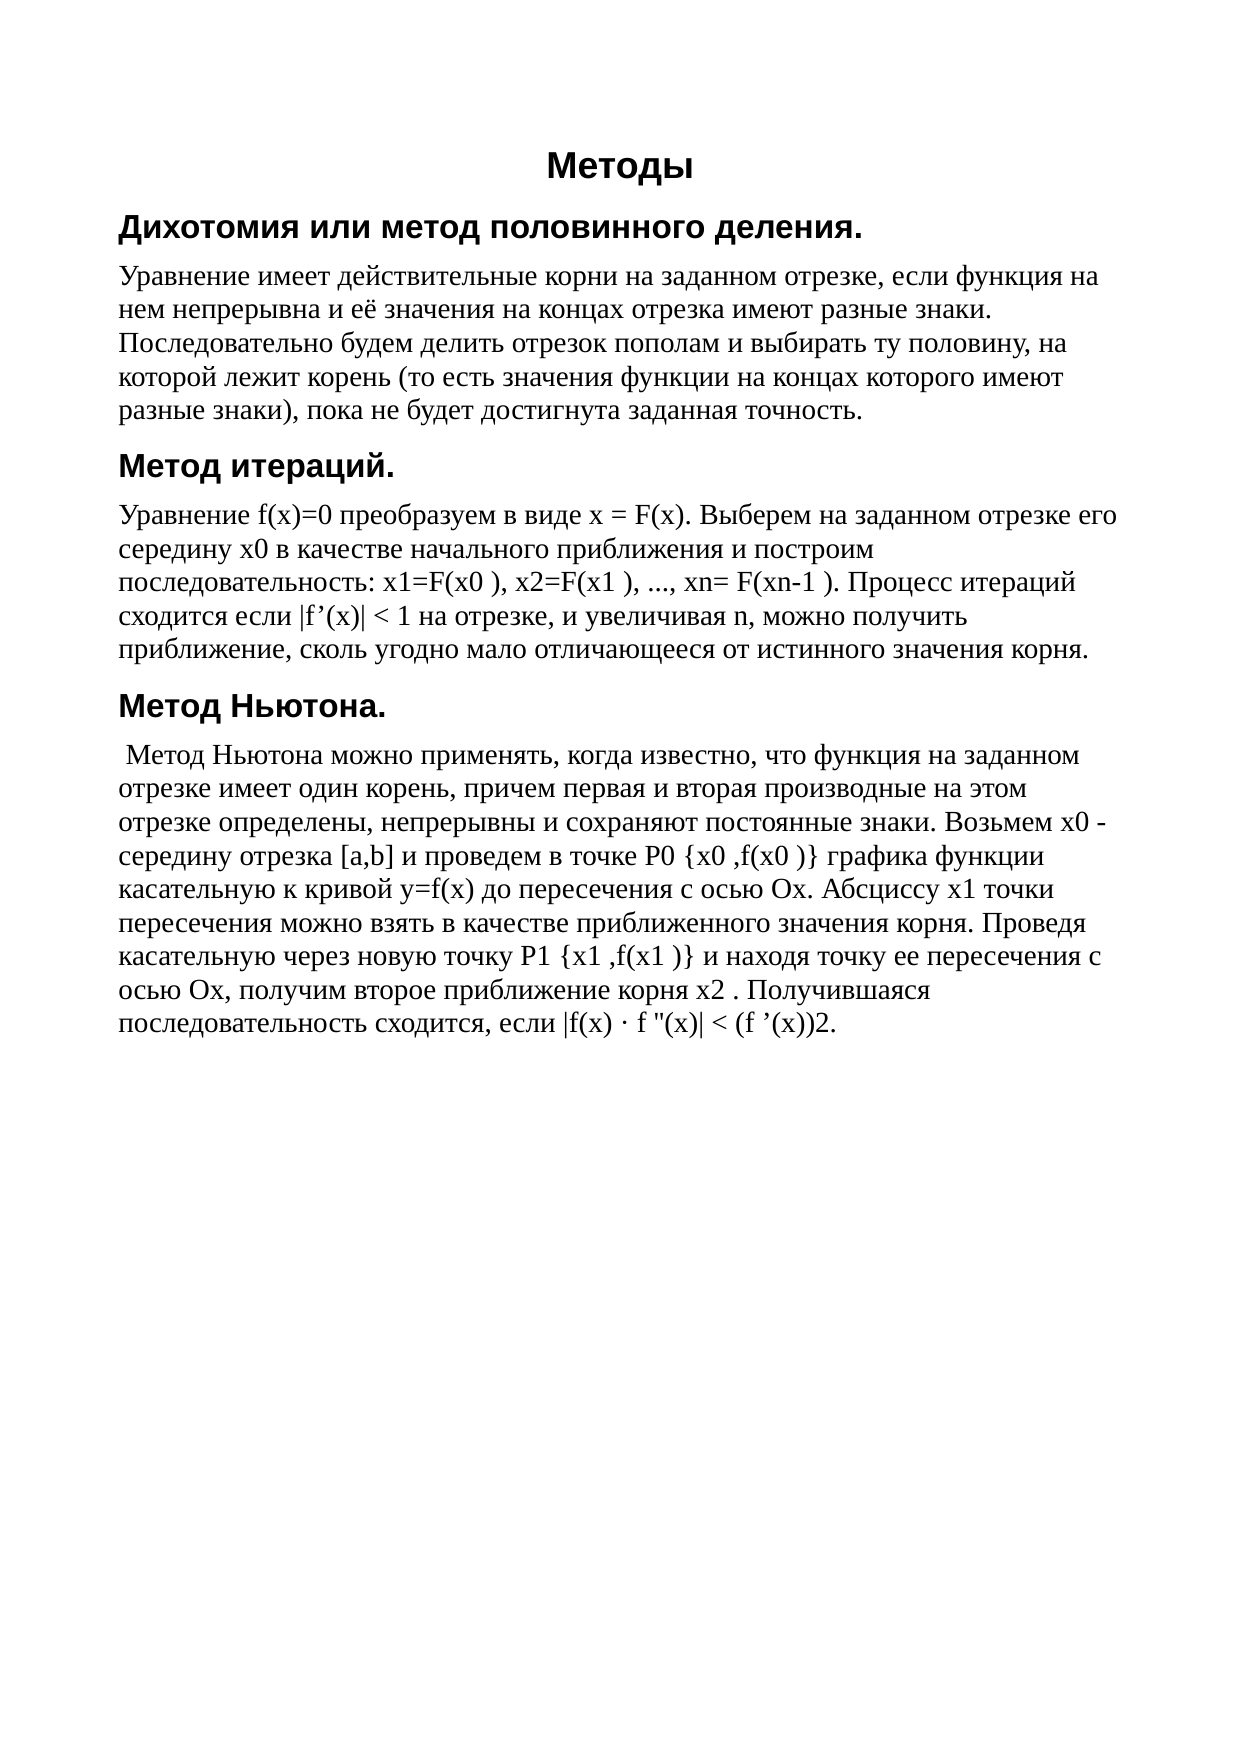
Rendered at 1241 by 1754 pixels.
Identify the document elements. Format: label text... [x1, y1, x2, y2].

subtitle Методы [118, 143, 1122, 186]
subtitle Метод итераций. [118, 447, 1122, 485]
text Метод Ньютона можно применять, когда известно, что функция на заданном отрезке имеет один корень, причем первая и вторая производные на этом отрезке определены, непрерывны и сохраняют постоянные знаки. Возьмем x0 - середину отрезка [a,b] и проведем в точке P0 {x0 ,f(x0 )} графика функции касательную к кривой y=f(x) до пересечения с осью Ox. Абсциссу x1 точки пересечения можно взять в качестве приближенного значения корня. Проведя касательную через новую точку P1 {x1 ,f(x1 )} и находя точку ее пересечения с осью Ox, получим второе приближение корня x2 . Получившаяся последовательность сходится, если |f(x) · f ''(x)| < (f ’(x))2. [118, 737, 1122, 1039]
subtitle Дихотомия или метод половинного деления. [118, 207, 1122, 246]
text Уравнение f(x)=0 преобразуем в виде x = F(x). Выберем на заданном отрезке его середину x0 в качестве начального приближения и построим последовательность: x1=F(x0 ), x2=F(x1 ), ..., xn= F(xn-1 ). Процесс итераций сходится если |f’(x)| < 1 на отрезке, и увеличивая n, можно получить приближение, сколь угодно мало отличающееся от истинного значения корня. [118, 497, 1122, 665]
subtitle Метод Ньютона. [118, 686, 1122, 724]
text Уравнение имеет действительные корни на заданном отрезке, если функция на нем непрерывна и её значения на концах отрезка имеют разные знаки. Последовательно будем делить отрезок пополам и выбирать ту половину, на которой лежит корень (то есть значения функции на концах которого имеют разные знаки), пока не будет достигнута заданная точность. [118, 258, 1122, 426]
